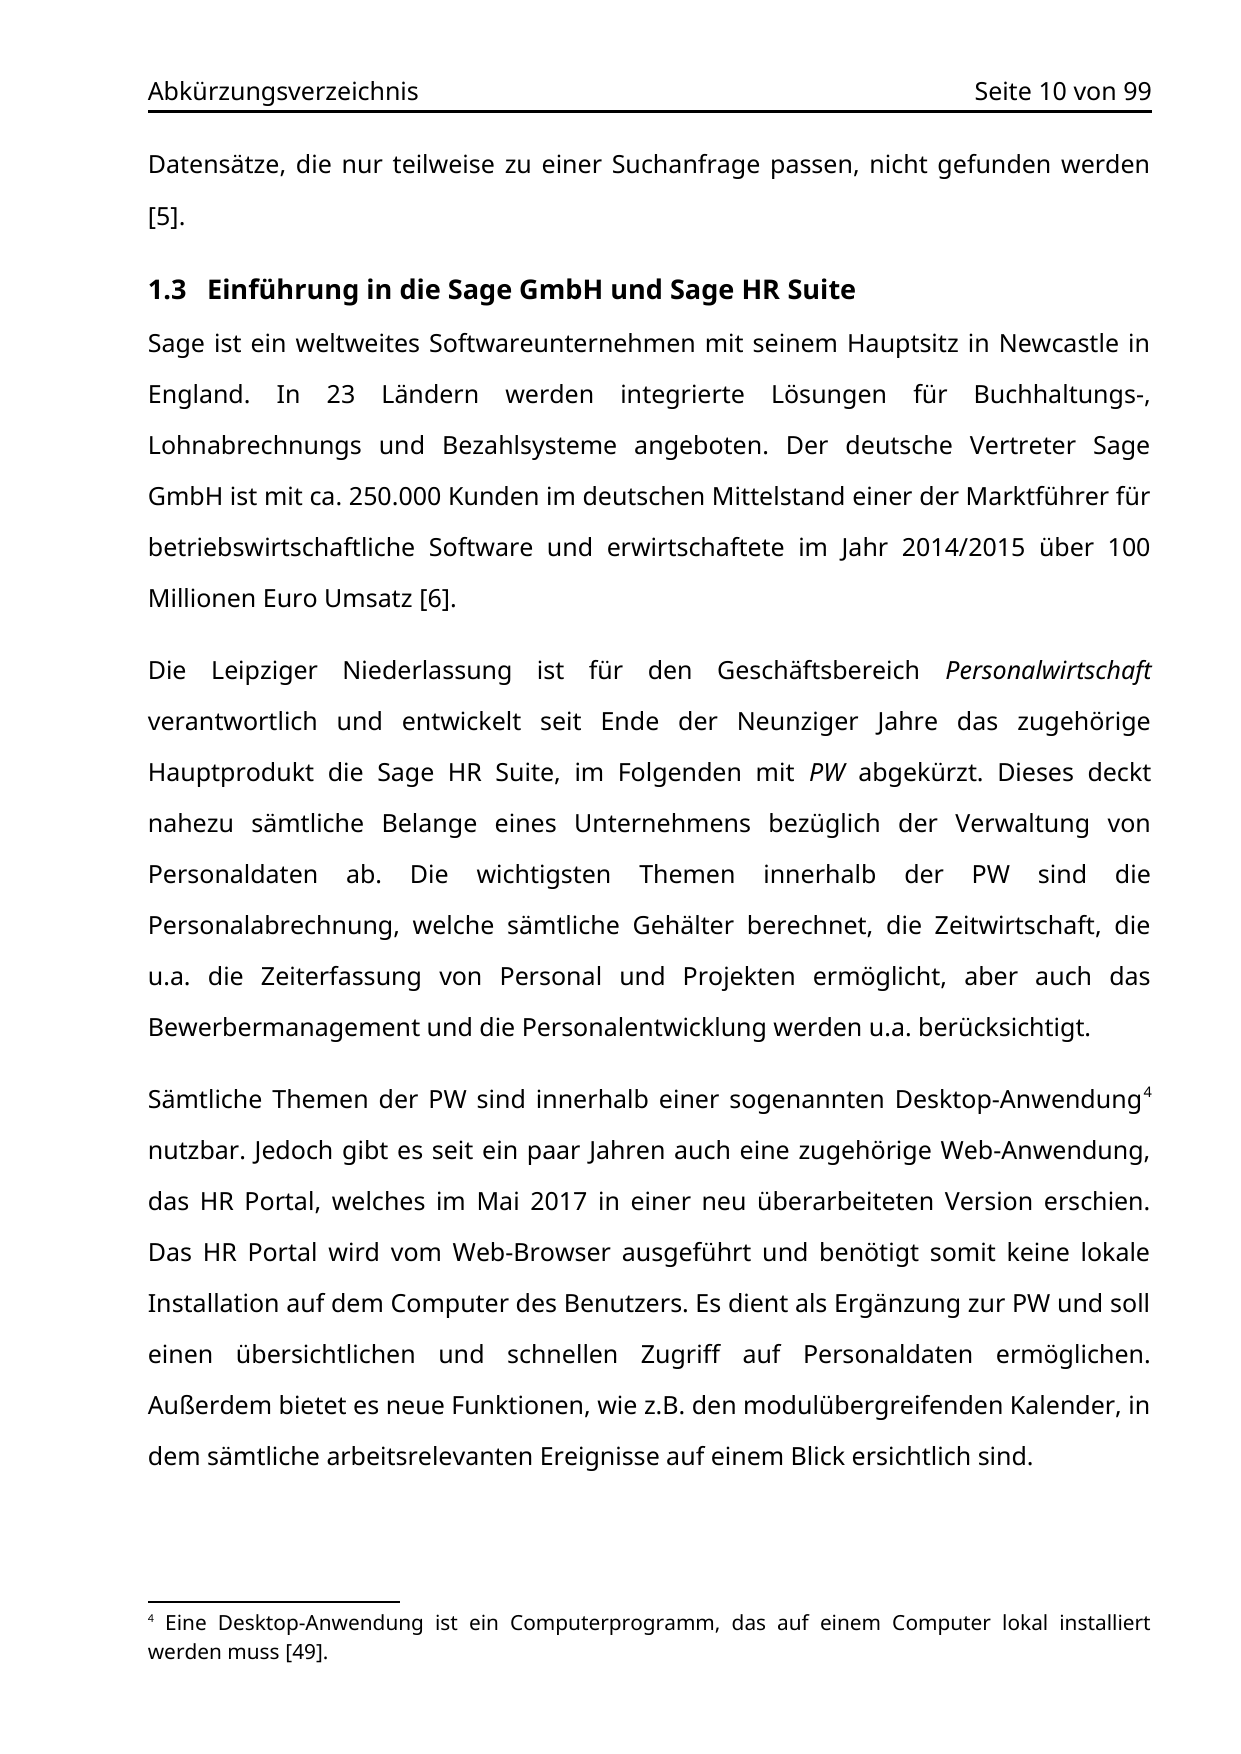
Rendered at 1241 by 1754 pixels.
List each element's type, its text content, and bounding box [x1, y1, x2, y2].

text Sämtliche Themen der PW sind innerhalb einer sogenannten Desktop-Anwendung nutzbar. Jedoch gibt es seit ein paar Jahren auch eine zugehörige Web-Anwendung, das HR Portal, welches im Mai 2017 in einer neu überarbeiteten Version erschien. Das HR Portal wird vom Web-Browser ausgeführt und benötigt somit keine lokale Installation auf dem Computer des Benutzers. Es dient als Ergänzung zur PW und soll einen übersichtlichen und schnellen Zugriff auf Personaldaten ermöglichen. Außerdem bietet es neue Funktionen, wie z.B. den modulübergreifenden Kalender, in dem sämtliche arbeitsrelevanten Ereignisse auf einem Blick ersichtlich sind. [148, 1082, 1152, 1473]
subtitle Einführung in die Sage GmbH und Sage HR Suite [148, 270, 1152, 307]
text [148, 147, 1152, 232]
text Sage ist ein weltweites Softwareunternehmen mit seinem Hauptsitz in Newcastle in England. In 23 Ländern werden integrierte Lösungen für Buchhaltungs-, Lohnabrechnungs und Bezahlsysteme angeboten. Der deutsche Vertreter Sage GmbH ist mit ca. 250.000 Kunden im deutschen Mittelstand einer der Marktführer für betriebswirtschaftliche Software und erwirtschaftete im Jahr 2014/2015 über 100 Millionen Euro Umsatz . [148, 325, 1152, 615]
text Die Leipziger Niederlassung ist für den Geschäftsbereich Personalwirtschaft verantwortlich und entwickelt seit Ende der Neunziger Jahre das zugehörige Hauptprodukt die Sage HR Suite, im Folgenden mit PW abgekürzt. Dieses deckt nahezu sämtliche Belange eines Unternehmens bezüglich der Verwaltung von Personaldaten ab. Die wichtigsten Themen innerhalb der PW sind die Personalabrechnung, welche sämtliche Gehälter berechnet, die Zeitwirtschaft, die u.a. die Zeiterfassung von Personal und Projekten ermöglicht, aber auch das Bewerbermanagement und die Personalentwicklung werden u.a. berücksichtigt. [148, 652, 1152, 1044]
